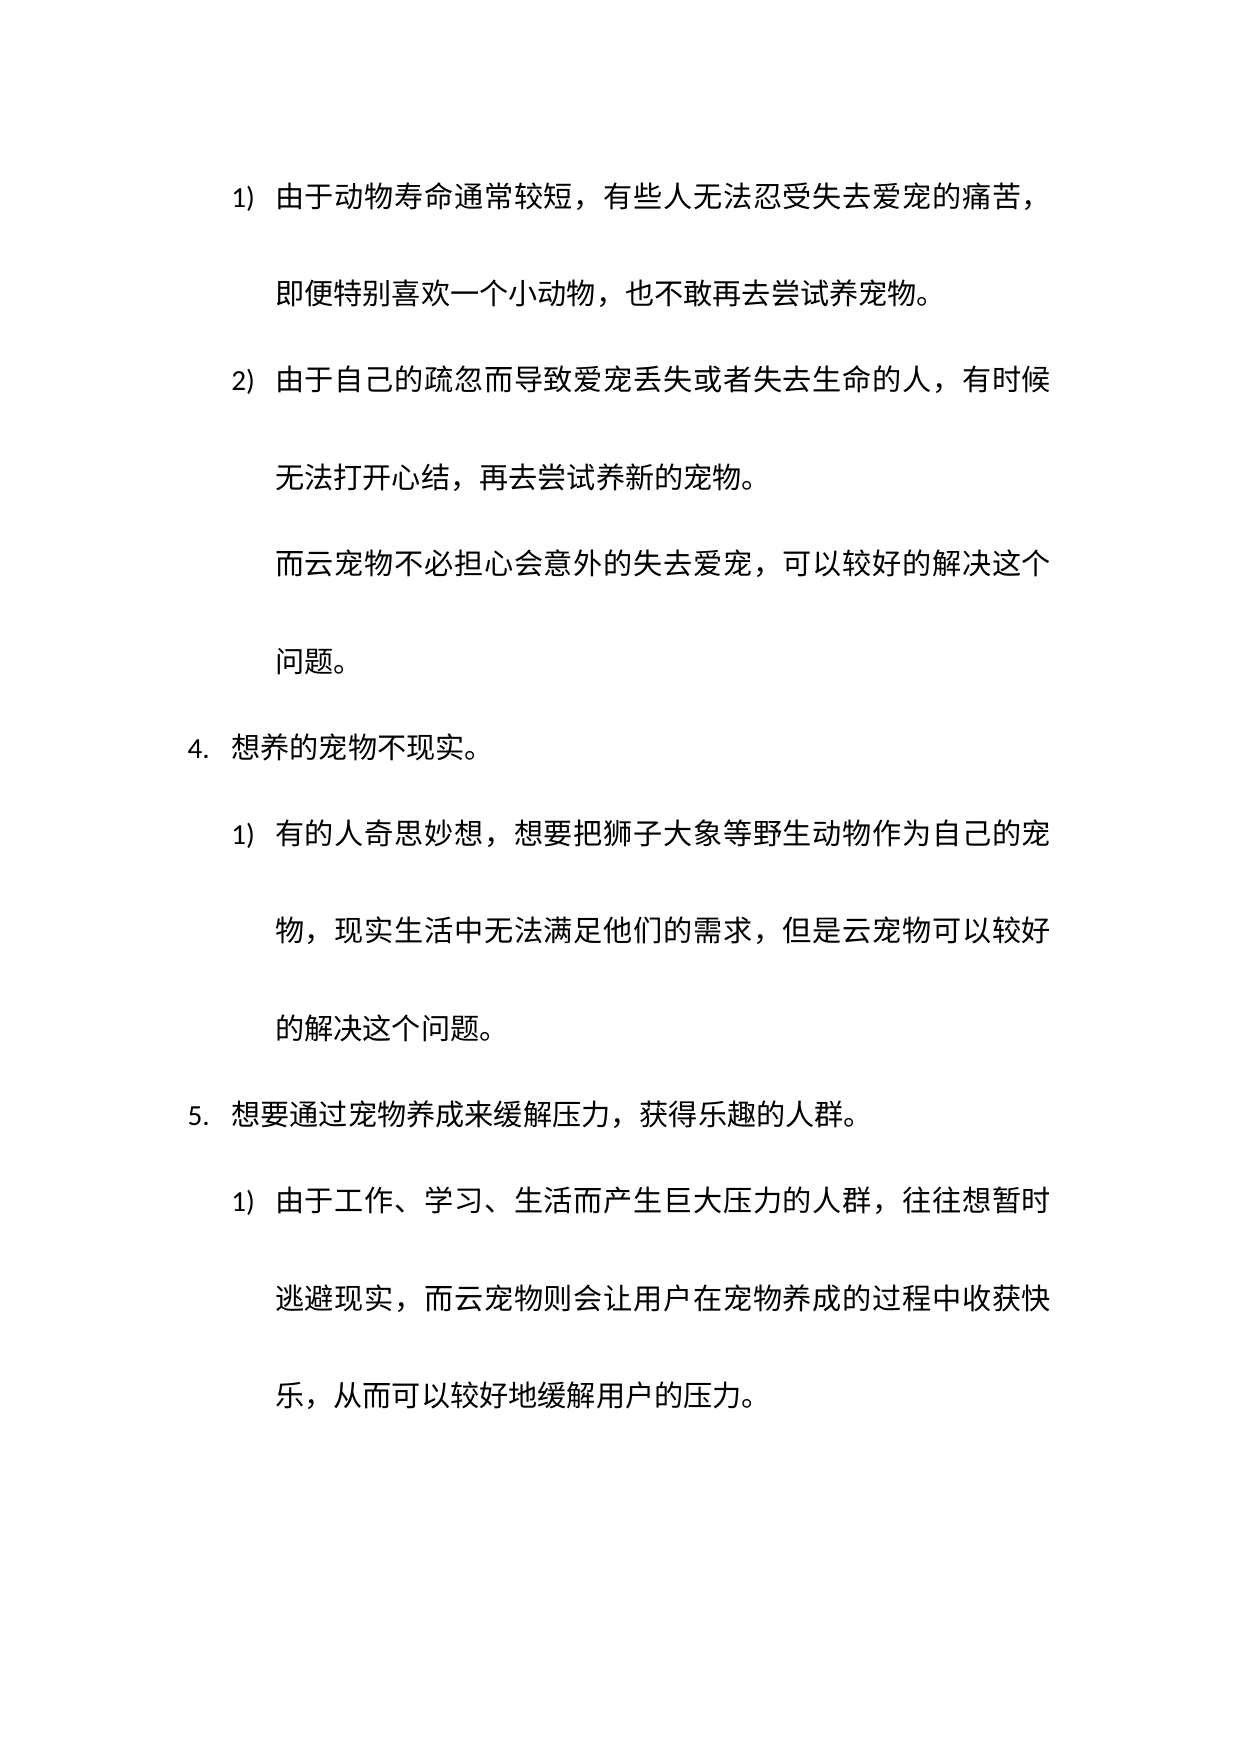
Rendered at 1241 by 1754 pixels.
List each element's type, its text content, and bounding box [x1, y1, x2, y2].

list 而云宠物不必担心会意外的失去爱宠，可以较好的解决这个问题。 [275, 529, 1053, 692]
list 想养的宠物不现实。 [187, 713, 1053, 778]
list 想要通过宠物养成来缓解压力，获得乐趣的人群。 [187, 1080, 1053, 1145]
list 由于自己的疏忽而导致爱宠丢失或者失去生命的人，有时候无法打开心结，再去尝试养新的宠物。 [231, 346, 1053, 508]
list 由于动物寿命通常较短，有些人无法忍受失去爱宠的痛苦，即便特别喜欢一个小动物，也不敢再去尝试养宠物。 [231, 162, 1053, 324]
list 由于工作、学习、生活而产生巨大压力的人群，往往想暂时逃避现实，而云宠物则会让用户在宠物养成的过程中收获快乐，从而可以较好地缓解用户的压力。 [231, 1166, 1053, 1426]
list 有的人奇思妙想，想要把狮子大象等野生动物作为自己的宠物，现实生活中无法满足他们的需求，但是云宠物可以较好的解决这个问题。 [231, 799, 1053, 1059]
